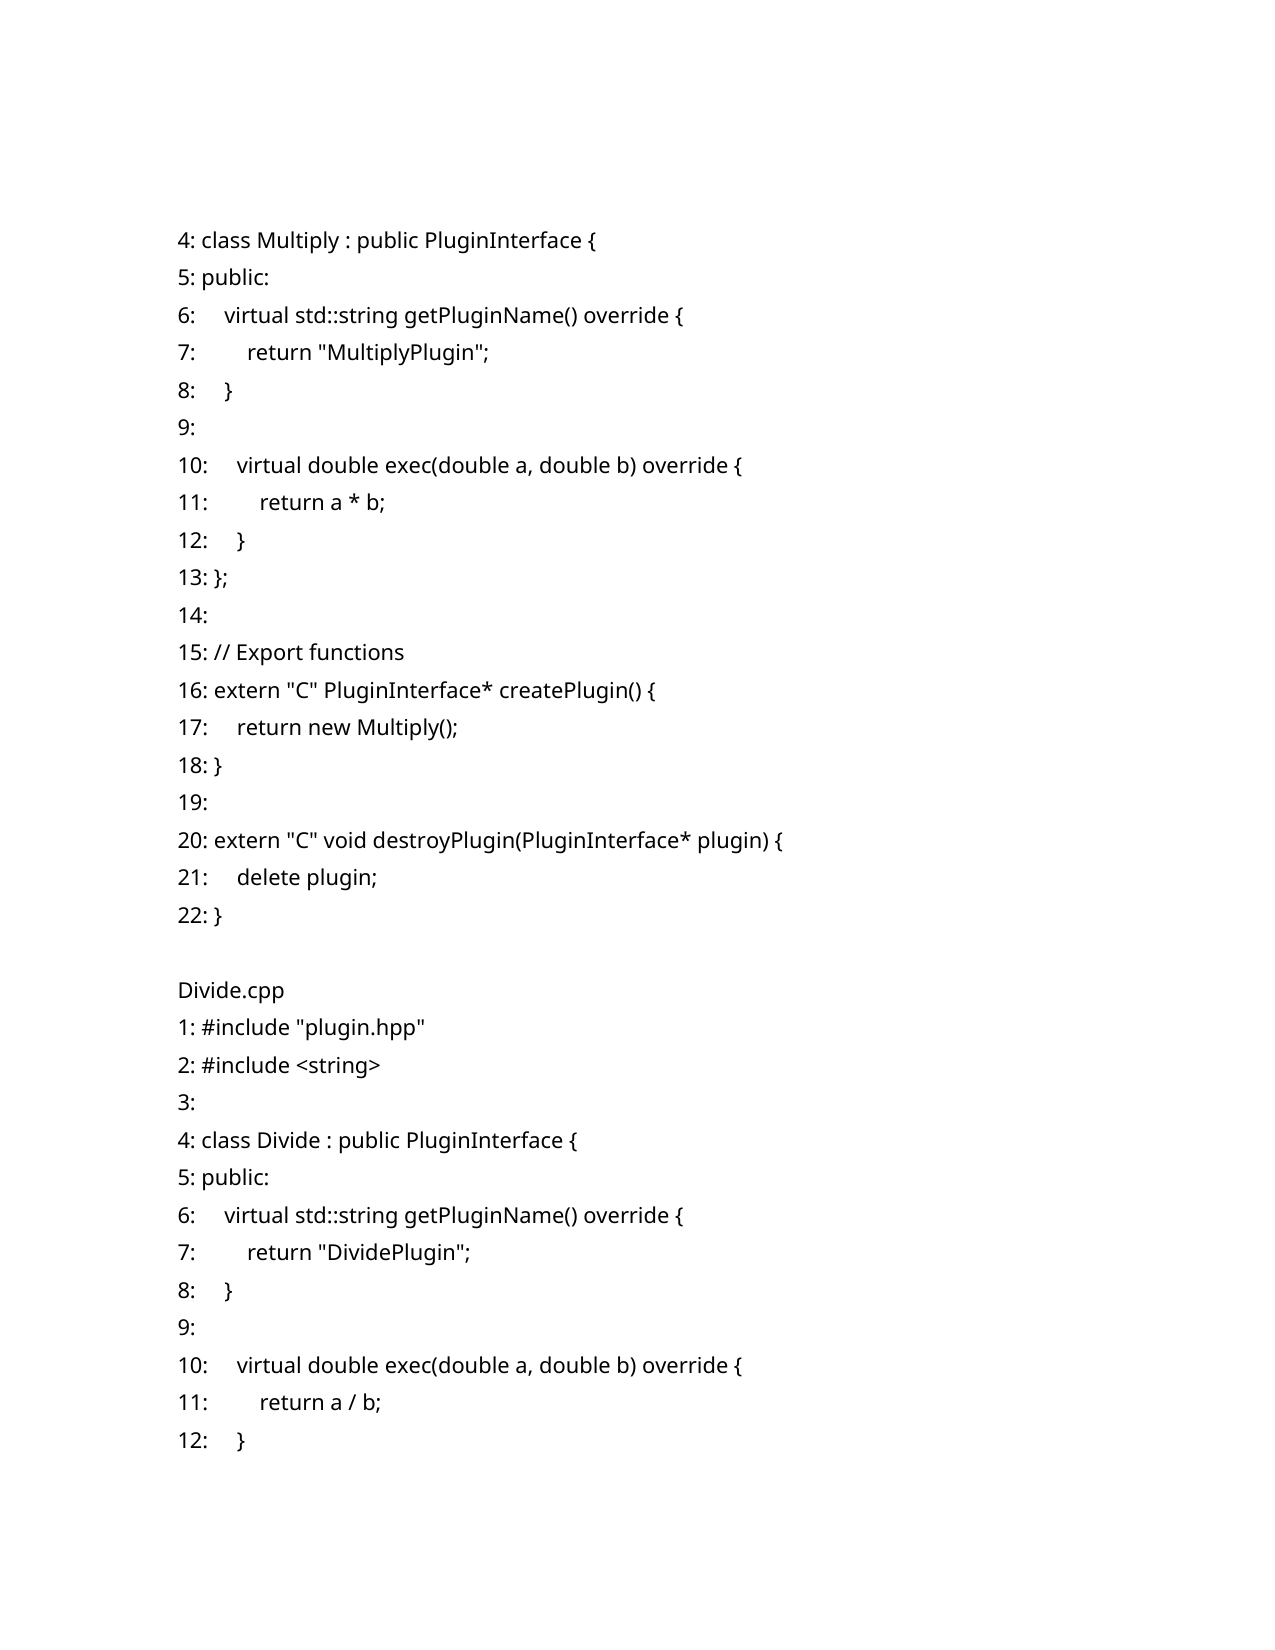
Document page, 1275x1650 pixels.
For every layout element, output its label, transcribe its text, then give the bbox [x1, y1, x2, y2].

text 10: virtual double exec(double a, double b) override { [177, 446, 1098, 483]
text 6: virtual std::string getPluginName() override { [177, 1196, 1098, 1233]
text 6: virtual std::string getPluginName() override { [177, 296, 1098, 333]
text 5: public: [177, 1158, 1098, 1196]
text 17: return new Multiply(); [177, 708, 1098, 746]
text 8: } [177, 371, 1098, 408]
text Divide.cpp [177, 971, 1098, 1008]
text 3: [177, 1083, 1098, 1121]
text 11: return a * b; [177, 483, 1098, 521]
text 22: } [177, 896, 1098, 933]
text 8: } [177, 1271, 1098, 1308]
text 13: }; [177, 558, 1098, 596]
text 9: [177, 1308, 1098, 1346]
text 7: return "MultiplyPlugin"; [177, 333, 1098, 371]
text 2: #include <string> [177, 1046, 1098, 1083]
text 7: return "DividePlugin"; [177, 1233, 1098, 1271]
text 14: [177, 596, 1098, 633]
text 21: delete plugin; [177, 858, 1098, 896]
text 5: public: [177, 258, 1098, 296]
text 19: [177, 783, 1098, 821]
text 9: [177, 408, 1098, 446]
text 10: virtual double exec(double a, double b) override { [177, 1346, 1098, 1383]
text 15: // Export functions [177, 633, 1098, 671]
text 12: } [177, 1421, 1098, 1458]
text 12: } [177, 521, 1098, 558]
text 18: } [177, 746, 1098, 783]
text 20: extern "C" void destroyPlugin(PluginInterface* plugin) { [177, 821, 1098, 858]
text 1: #include "plugin.hpp" [177, 1008, 1098, 1046]
text 4: class Multiply : public PluginInterface { [177, 221, 1098, 258]
text 11: return a / b; [177, 1383, 1098, 1421]
text 4: class Divide : public PluginInterface { [177, 1121, 1098, 1158]
text 16: extern "C" PluginInterface* createPlugin() { [177, 671, 1098, 708]
